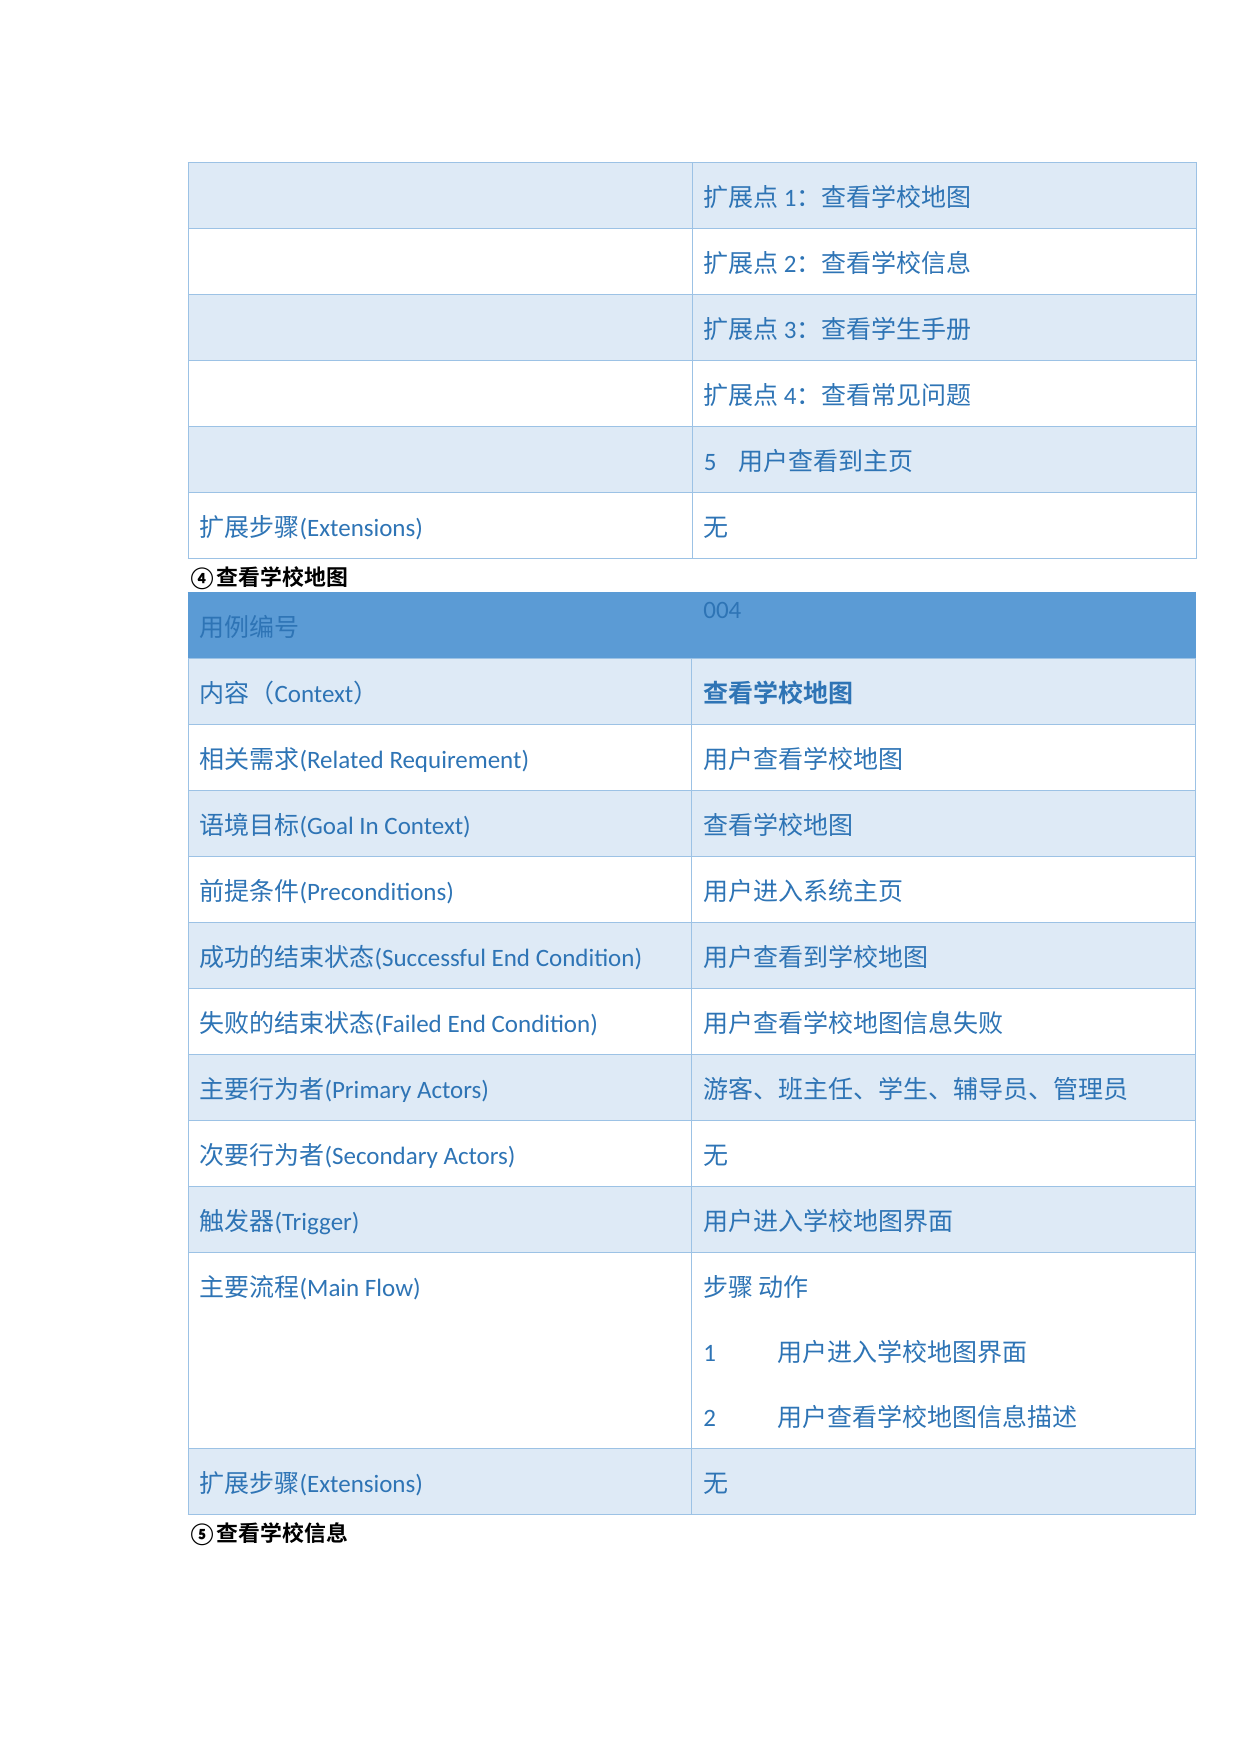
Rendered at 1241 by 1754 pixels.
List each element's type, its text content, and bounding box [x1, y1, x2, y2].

table_cell 次要行为者(Secondary Actors) [189, 1121, 691, 1186]
table_header 004 [692, 593, 1195, 658]
table_cell 主要行为者(Primary Actors) [189, 1055, 691, 1120]
table_cell 前提条件(Preconditions) [189, 857, 691, 922]
table_cell 扩展步骤(Extensions) [189, 1449, 691, 1514]
table_cell 触发器(Trigger) [189, 1187, 691, 1252]
table_cell 扩展点1：查看学校地图 [693, 163, 1196, 228]
table_cell 查看学校地图 [692, 791, 1195, 856]
text ⑤查看学校信息 [187, 1515, 1053, 1548]
table_cell 无 [692, 1449, 1195, 1514]
table_cell 用户查看学校地图信息失败 [692, 989, 1195, 1054]
table_cell [189, 427, 692, 492]
table_cell 扩展点2：查看学校信息 [693, 229, 1196, 294]
table_cell 主要流程(Main Flow) [189, 1253, 691, 1448]
table_cell 用户查看学校地图 [692, 725, 1195, 790]
table_cell [189, 361, 692, 426]
table_cell 无 [693, 493, 1196, 558]
table_cell 相关需求(Related Requirement) [189, 725, 691, 790]
text ④查看学校地图 [187, 559, 1053, 592]
table_cell [189, 295, 692, 360]
table_cell 扩展步骤(Extensions) [189, 493, 692, 558]
table_cell 语境目标(Goal In Context) [189, 791, 691, 856]
table_cell 用户查看到学校地图 [692, 923, 1195, 988]
table_cell 失败的结束状态(Failed End Condition) [189, 989, 691, 1054]
table_cell [189, 163, 692, 228]
table_header 用例编号 [189, 593, 691, 658]
table_cell 内容（Context） [189, 659, 691, 724]
table_cell 查看学校地图 [692, 659, 1195, 724]
table_cell [189, 229, 692, 294]
table_cell 成功的结束状态(Successful End Condition) [189, 923, 691, 988]
table_cell 无 [692, 1121, 1195, 1186]
table_cell 5 用户查看到主页 [693, 427, 1196, 492]
table_cell 游客、班主任、学生、辅导员、管理员 [692, 1055, 1195, 1120]
table_cell 用户进入系统主页 [692, 857, 1195, 922]
table_cell 扩展点3：查看学生手册 [693, 295, 1196, 360]
table_cell 步骤 动作 用户进入学校地图界面 用户查看学校地图信息描述 [692, 1253, 1195, 1448]
table_cell 用户进入学校地图界面 [692, 1187, 1195, 1252]
table_cell 扩展点4：查看常见问题 [693, 361, 1196, 426]
